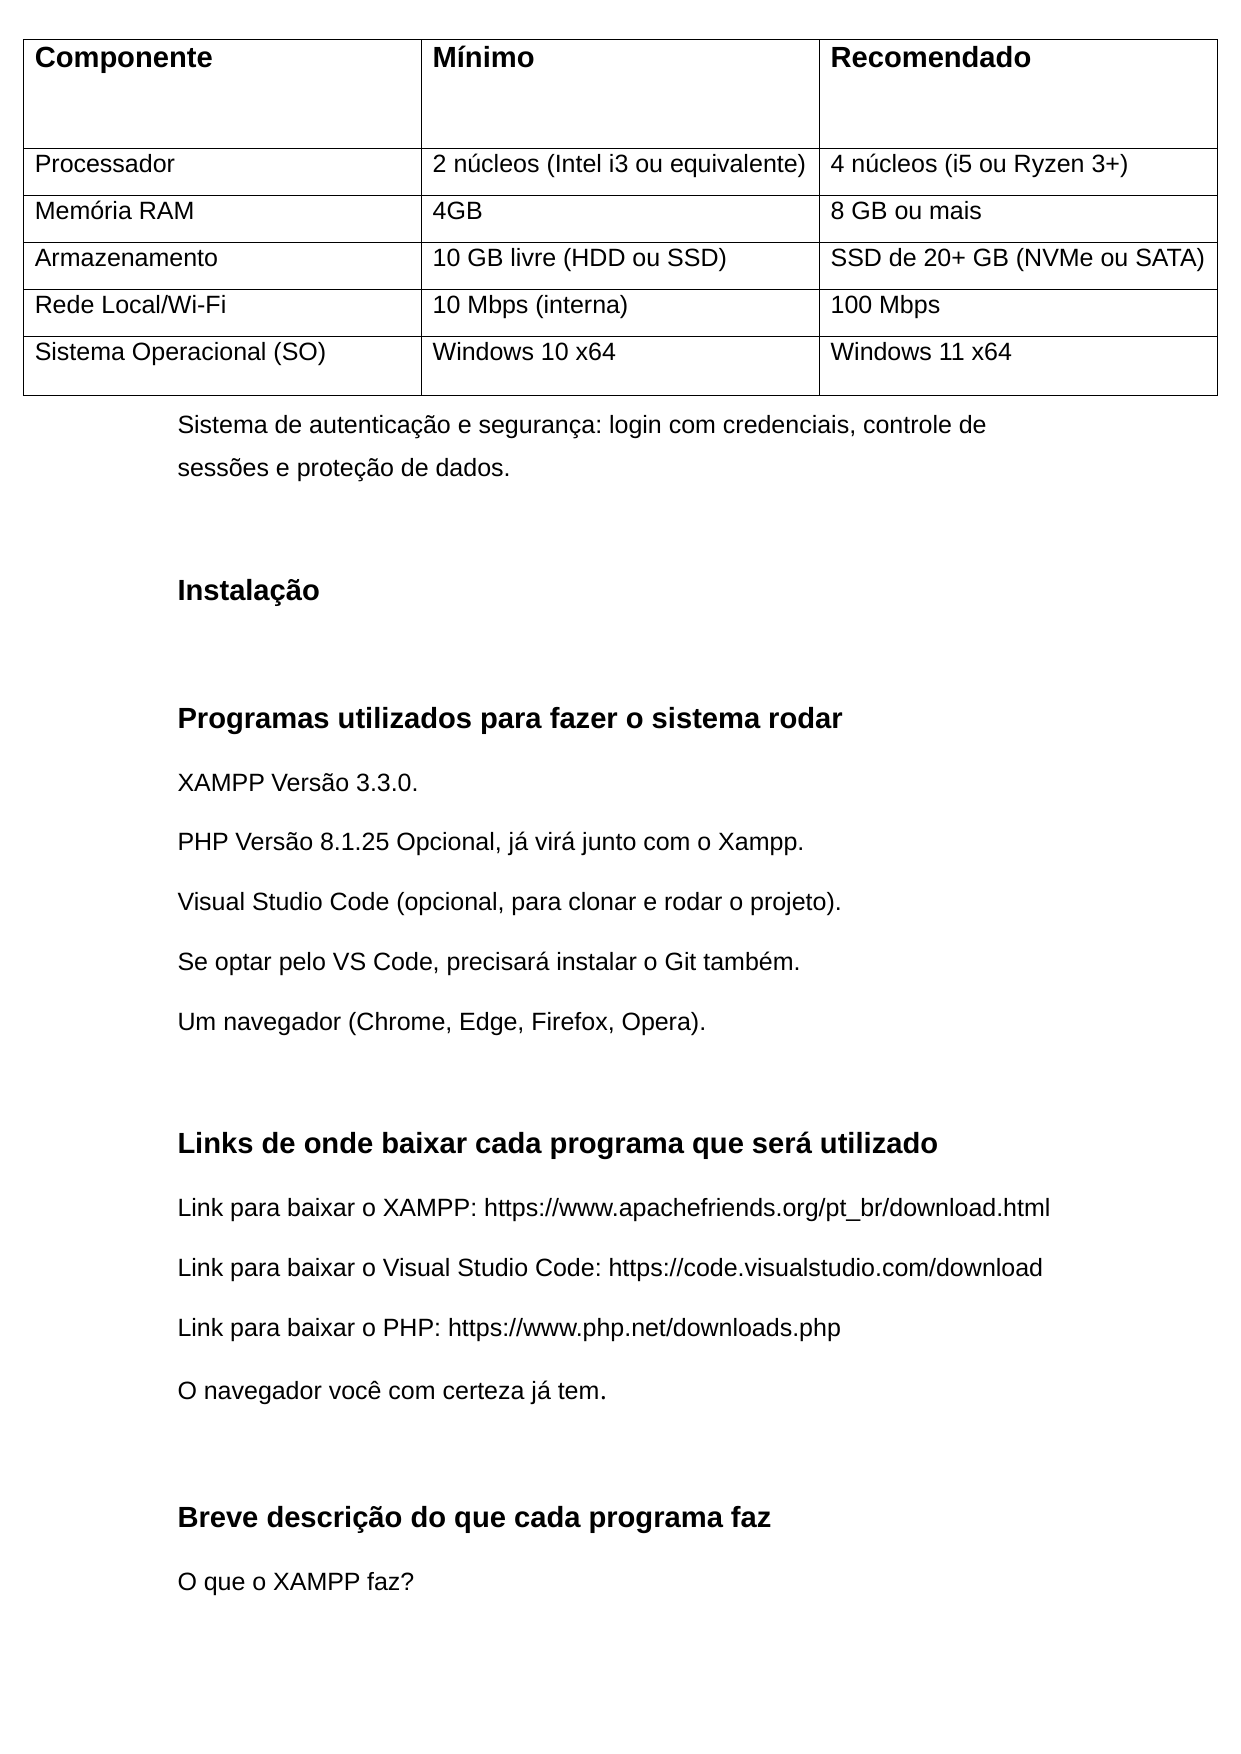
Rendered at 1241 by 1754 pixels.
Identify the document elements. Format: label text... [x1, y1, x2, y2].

text PHP Versão 8.1.25 Opcional, já virá junto com o Xampp. [177, 827, 1063, 856]
text Link para baixar o Visual Studio Code: https://code.visualstudio.com/download [177, 1253, 1063, 1282]
text Programas utilizados para fazer o sistema rodar [177, 701, 1063, 734]
table_cell 10 GB livre (HDD ou SSD) [422, 243, 819, 289]
table_cell Windows 11 x64 [820, 337, 1217, 395]
table_header Componente [24, 40, 421, 148]
table_cell SSD de 20+ GB (NVMe ou SATA) [820, 243, 1217, 289]
text Link para baixar o XAMPP: https://www.apachefriends.org/pt_br/download.html [177, 1193, 1063, 1222]
text O que o XAMPP faz? [177, 1567, 1063, 1596]
table_cell Memória RAM [24, 196, 421, 242]
text Visual Studio Code (opcional, para clonar e rodar o projeto). [177, 887, 1063, 916]
table_header Mínimo [422, 40, 819, 148]
table_cell 100 Mbps [820, 290, 1217, 336]
text Instalação [177, 573, 1063, 606]
table_cell Sistema Operacional (SO) [24, 337, 421, 395]
table_header Recomendado [820, 40, 1217, 148]
table_cell Rede Local/Wi-Fi [24, 290, 421, 336]
table_cell Windows 10 x64 [422, 337, 819, 395]
text Link para baixar o PHP: https://www.php.net/downloads.php [177, 1313, 1063, 1342]
table_cell 2 núcleos (Intel i3 ou equivalente) [422, 149, 819, 195]
table_cell Armazenamento [24, 243, 421, 289]
text Um navegador (Chrome, Edge, Firefox, Opera). [177, 1007, 1063, 1036]
text Breve descrição do que cada programa faz [177, 1500, 1063, 1534]
text Links de onde baixar cada programa que será utilizado [177, 1126, 1063, 1160]
table_cell 4 núcleos (i5 ou Ryzen 3+) [820, 149, 1217, 195]
table_cell 10 Mbps (interna) [422, 290, 819, 336]
text Se optar pelo VS Code, precisará instalar o Git também. [177, 947, 1063, 976]
table_cell 4GB [422, 196, 819, 242]
table_cell 8 GB ou mais [820, 196, 1217, 242]
text XAMPP Versão 3.3.0. [177, 768, 1063, 796]
text O navegador você com certeza já tem. [177, 1373, 1063, 1407]
table_cell Processador [24, 149, 421, 195]
text Sistema de autenticação e segurança: login com credenciais, controle de sessões e proteção de dados. [177, 396, 1063, 482]
